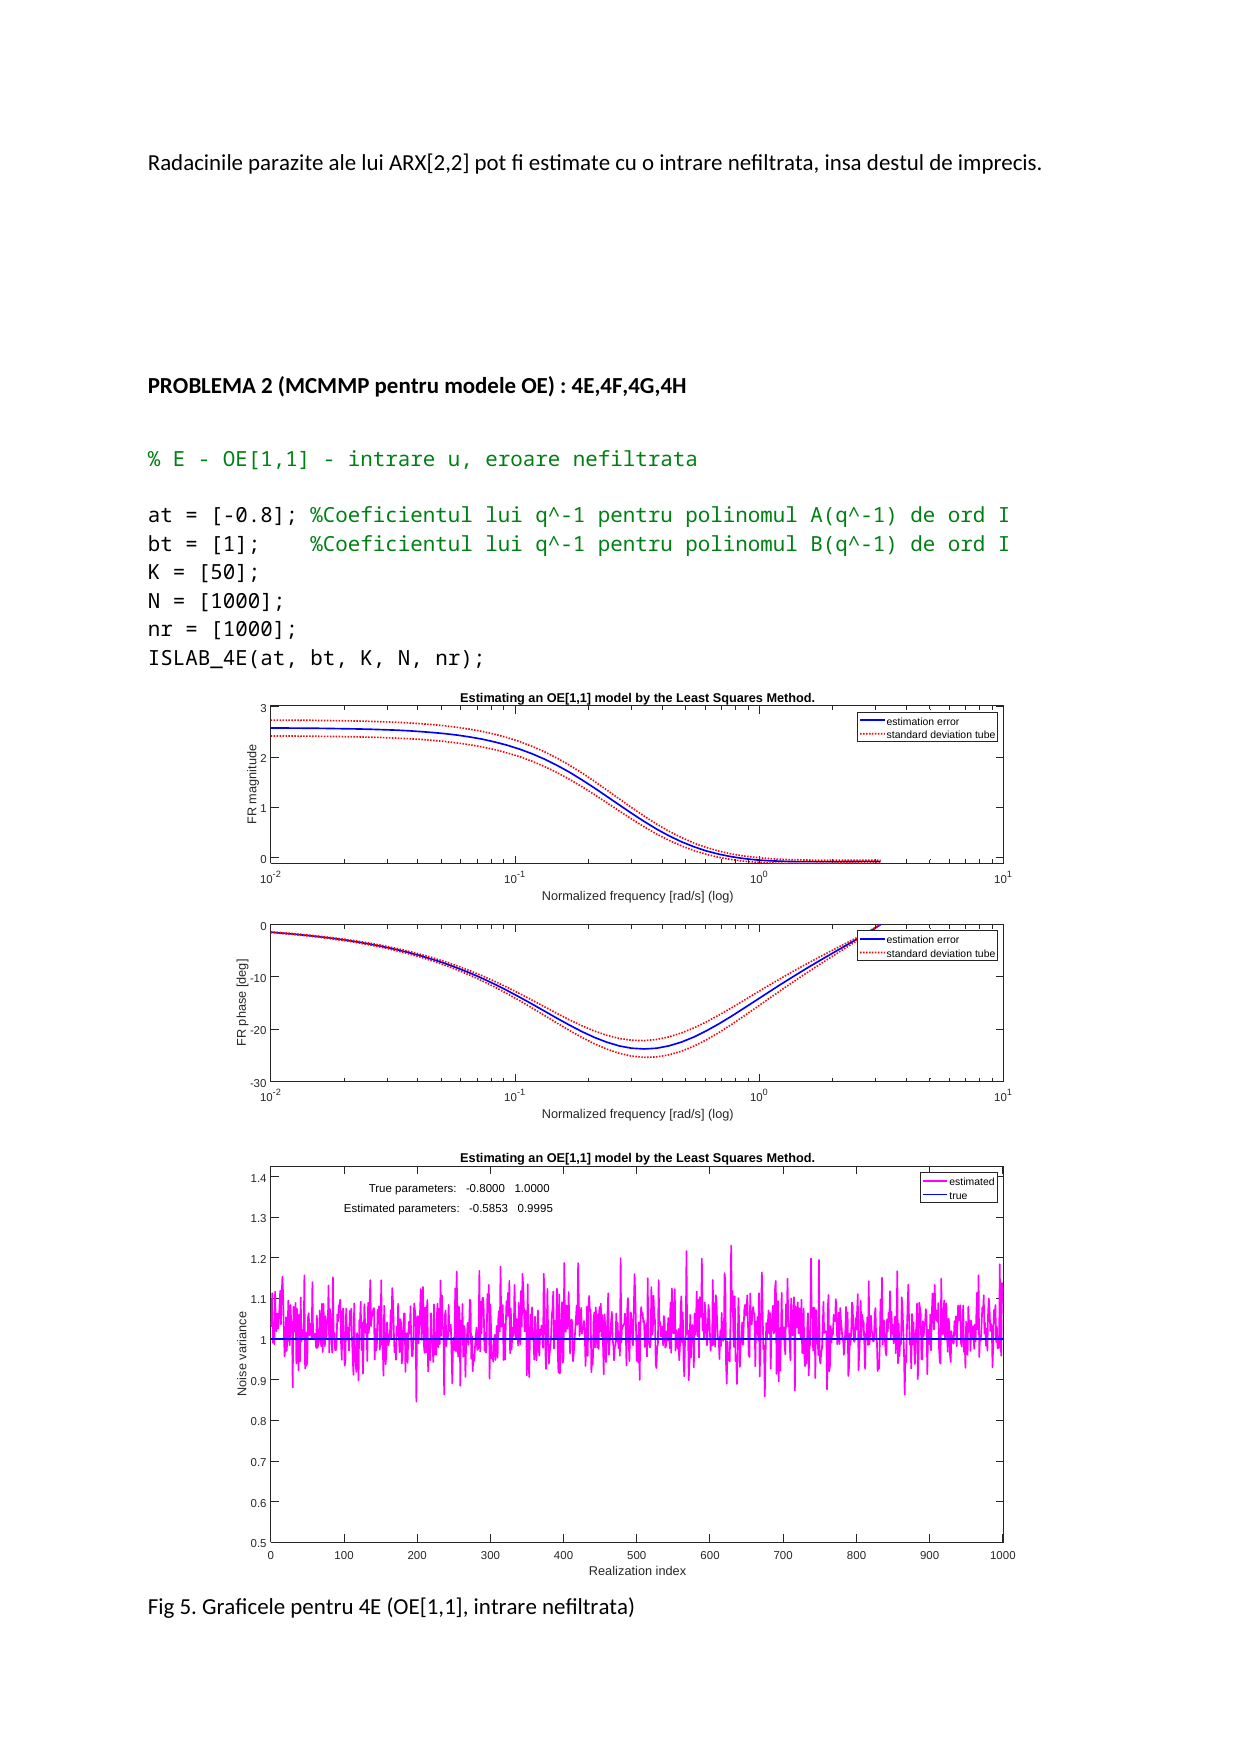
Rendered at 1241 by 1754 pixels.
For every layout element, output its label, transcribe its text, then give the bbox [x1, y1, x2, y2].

text ISLAB_4E(at, bt, K, N, nr); [148, 643, 1093, 671]
text K = [50]; [148, 557, 1093, 586]
text Fig 5. Graficele pentru 4E (OE[1,1], intrare nefiltrata) [148, 1592, 1093, 1621]
text nr = [1000]; [148, 614, 1093, 643]
text bt = [1]; %Coeficientul lui q^-1 pentru polinomul B(q^-1) de ord I [148, 529, 1093, 557]
text PROBLEMA 2 (MCMMP pentru modele OE) : 4E,4F,4G,4H [148, 371, 1093, 399]
text Radacinile parazite ale lui ARX[2,2] pot fi estimate cu o intrare nefiltrata, insa destul de imprecis. [148, 148, 1093, 176]
text at = [-0.8]; %Coeficientul lui q^-1 pentru polinomul A(q^-1) de ord I [148, 501, 1093, 529]
text N = [1000]; [148, 586, 1093, 614]
text % E - OE[1,1] - intrare u, eroare nefiltrata [148, 444, 1093, 472]
